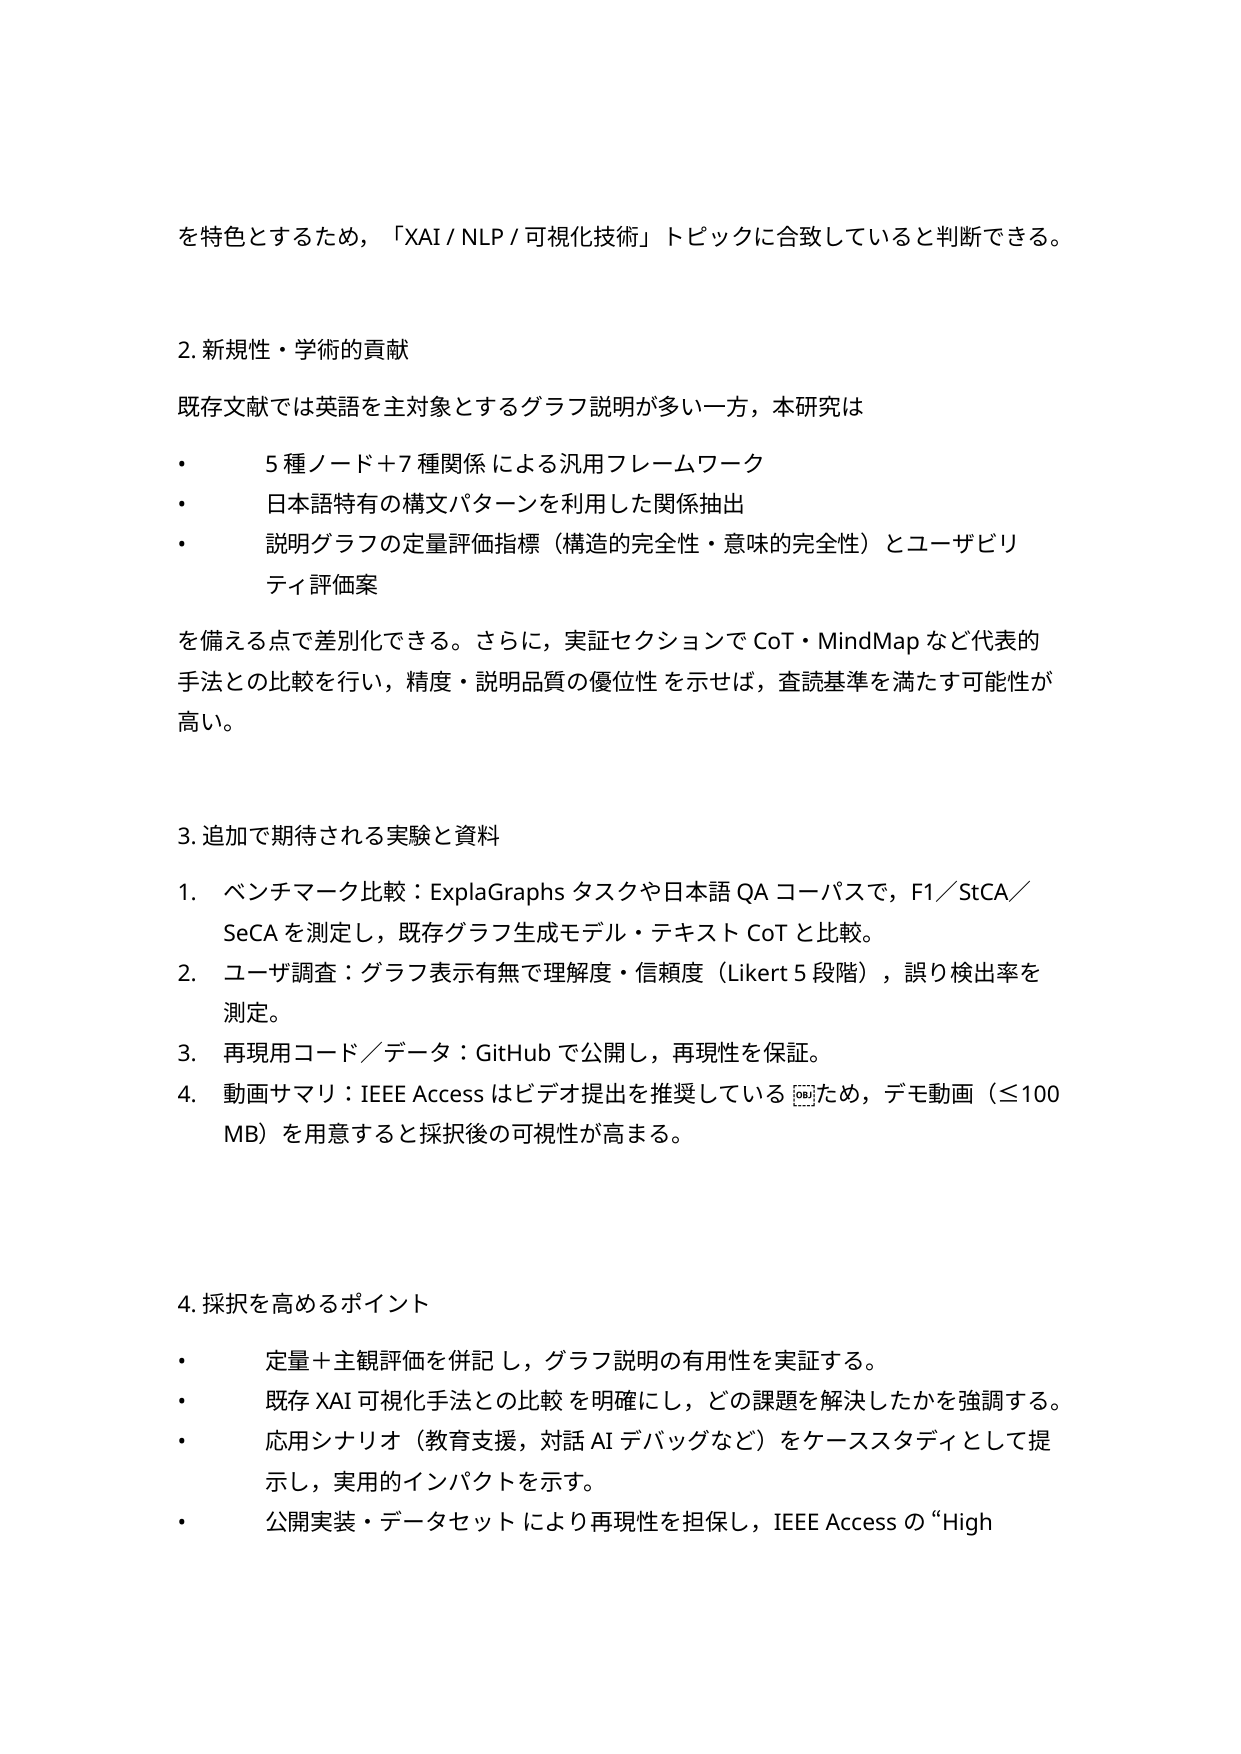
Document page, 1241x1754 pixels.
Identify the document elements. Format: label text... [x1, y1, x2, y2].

list 動画サマリ：IEEE Access はビデオ提出を推奨している ￼ため，デモ動画（≤100 MB）を用意すると採択後の可視性が高まる。 [177, 1073, 1063, 1151]
list 定量＋主観評価を併記 し，グラフ説明の有用性を実証する。 [177, 1341, 1063, 1378]
list 日本語特有の構文パターンを利用した関係抽出 [177, 484, 1063, 521]
text 2. 新規性・学術的貢献 [177, 330, 1063, 368]
list ユーザ調査：グラフ表示有無で理解度・信頼度（Likert 5 段階），誤り検出率を測定。 [177, 953, 1063, 1031]
text を備える点で差別化できる。さらに，実証セクションで CoT・MindMap など代表的手法との比較を行い，精度・説明品質の優位性 を示せば，査読基準を満たす可能性が高い。 [177, 621, 1063, 739]
text 4. 採択を高めるポイント [177, 1284, 1063, 1321]
list 説明グラフの定量評価指標（構造的完全性・意味的完全性）とユーザビリティ評価案 [177, 524, 1063, 602]
list 既存 XAI 可視化手法との比較 を明確にし，どの課題を解決したかを強調する。 [177, 1381, 1063, 1418]
list 5 種ノード＋7 種関係 による汎用フレームワーク [177, 444, 1063, 481]
text 既存文献では英語を主対象とするグラフ説明が多い一方，本研究は [177, 387, 1063, 424]
list 応用シナリオ（教育支援，対話 AI デバッグなど）をケーススタディとして提示し，実用的インパクトを示す。 [177, 1421, 1063, 1499]
list 再現用コード／データ：GitHub で公開し，再現性を保証。 [177, 1033, 1063, 1071]
text を特色とするため，「XAI / NLP / 可視化技術」トピックに合致していると判断できる。 [177, 217, 1063, 254]
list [177, 1501, 1063, 1539]
list ベンチマーク比較：ExplaGraphs タスクや日本語 QA コーパスで，F1／StCA／SeCA を測定し，既存グラフ生成モデル・テキスト CoT と比較。 [177, 872, 1063, 950]
text 3. 追加で期待される実験と資料 [177, 815, 1063, 853]
